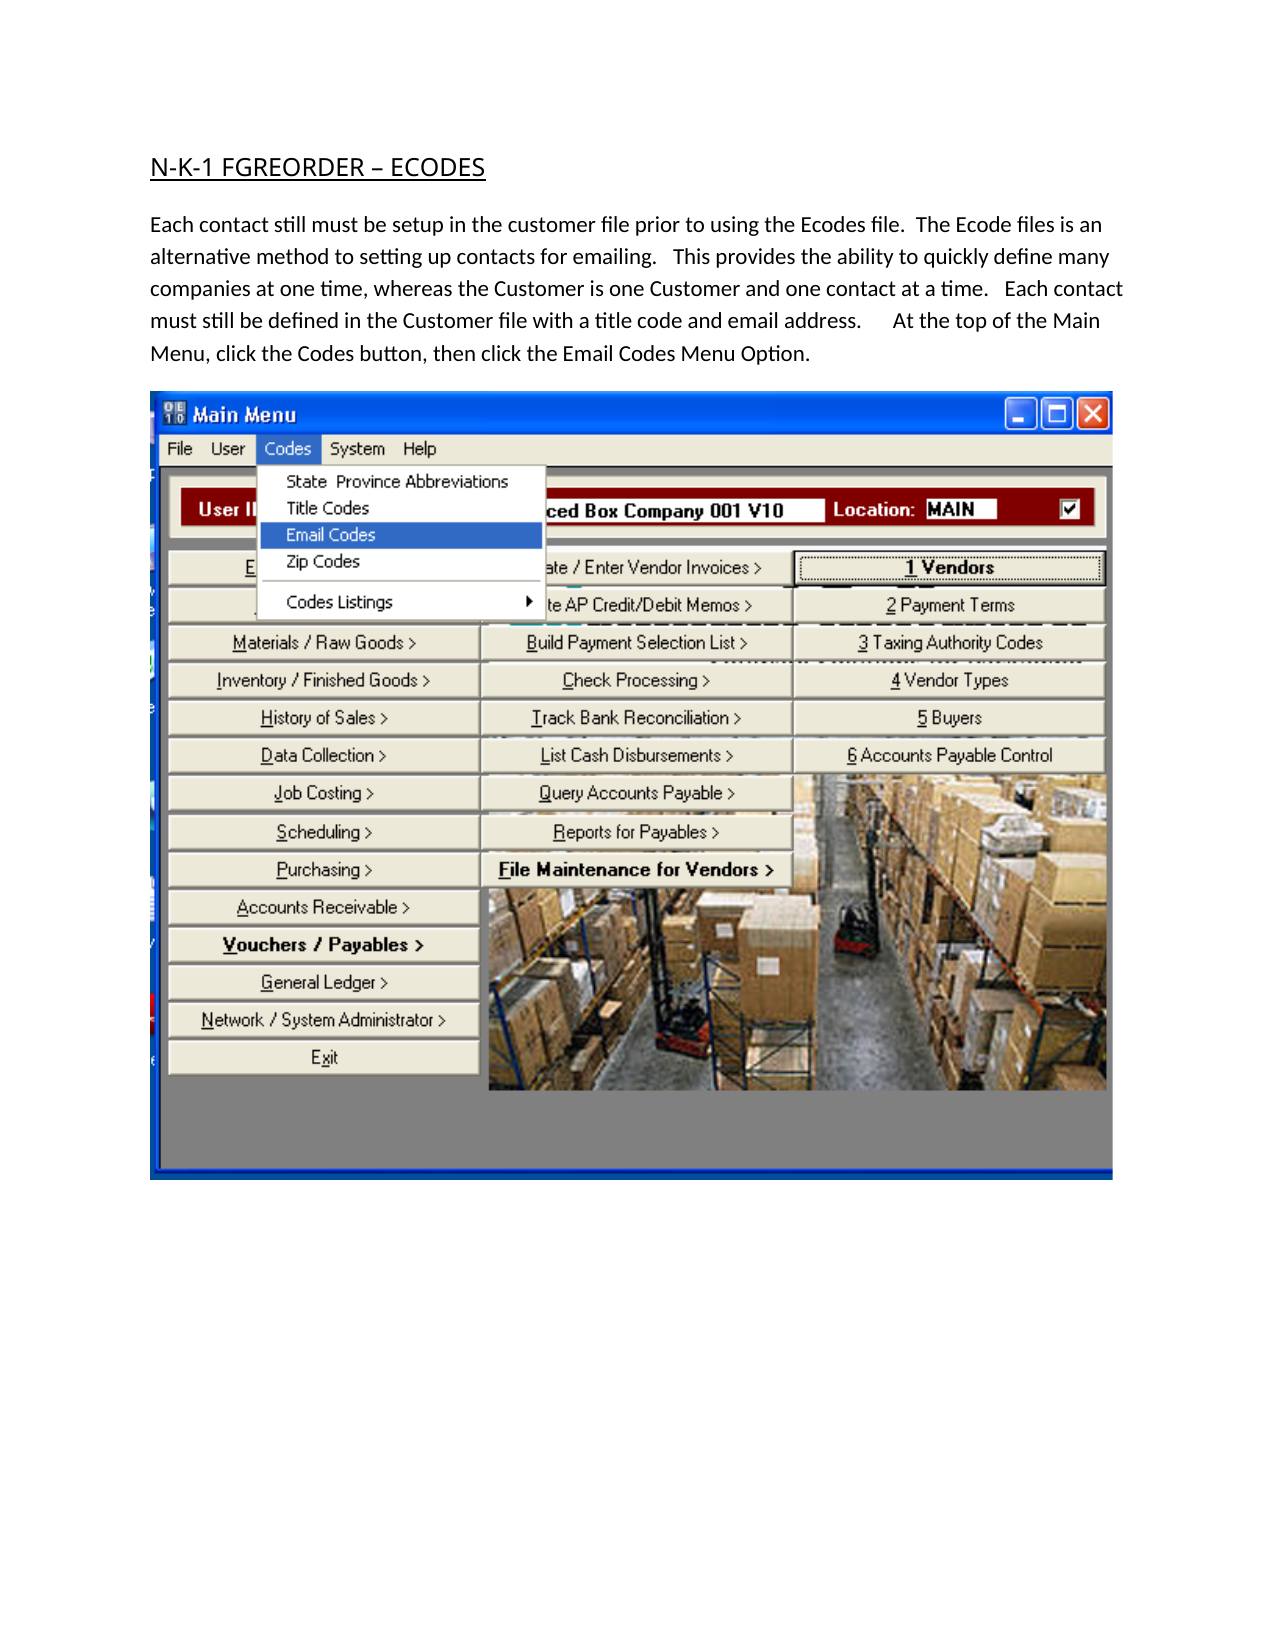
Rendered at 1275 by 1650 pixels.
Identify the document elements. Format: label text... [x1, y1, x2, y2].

picture [150, 391, 1113, 1180]
text N-K-1 FGREORDER – ECODES [150, 150, 1125, 184]
text Each contact still must be setup in the customer file prior to using the Ecodes file. The Ecode files is an alternative method to setting up contacts for emailing. This provides the ability to quickly define many companies at one time, whereas the Customer is one Customer and one contact at a time. Each contact must still be defined in the Customer file with a title code and email address. At the top of the Main Menu, click the Codes button, then click the Email Codes Menu Option. [150, 210, 1125, 367]
